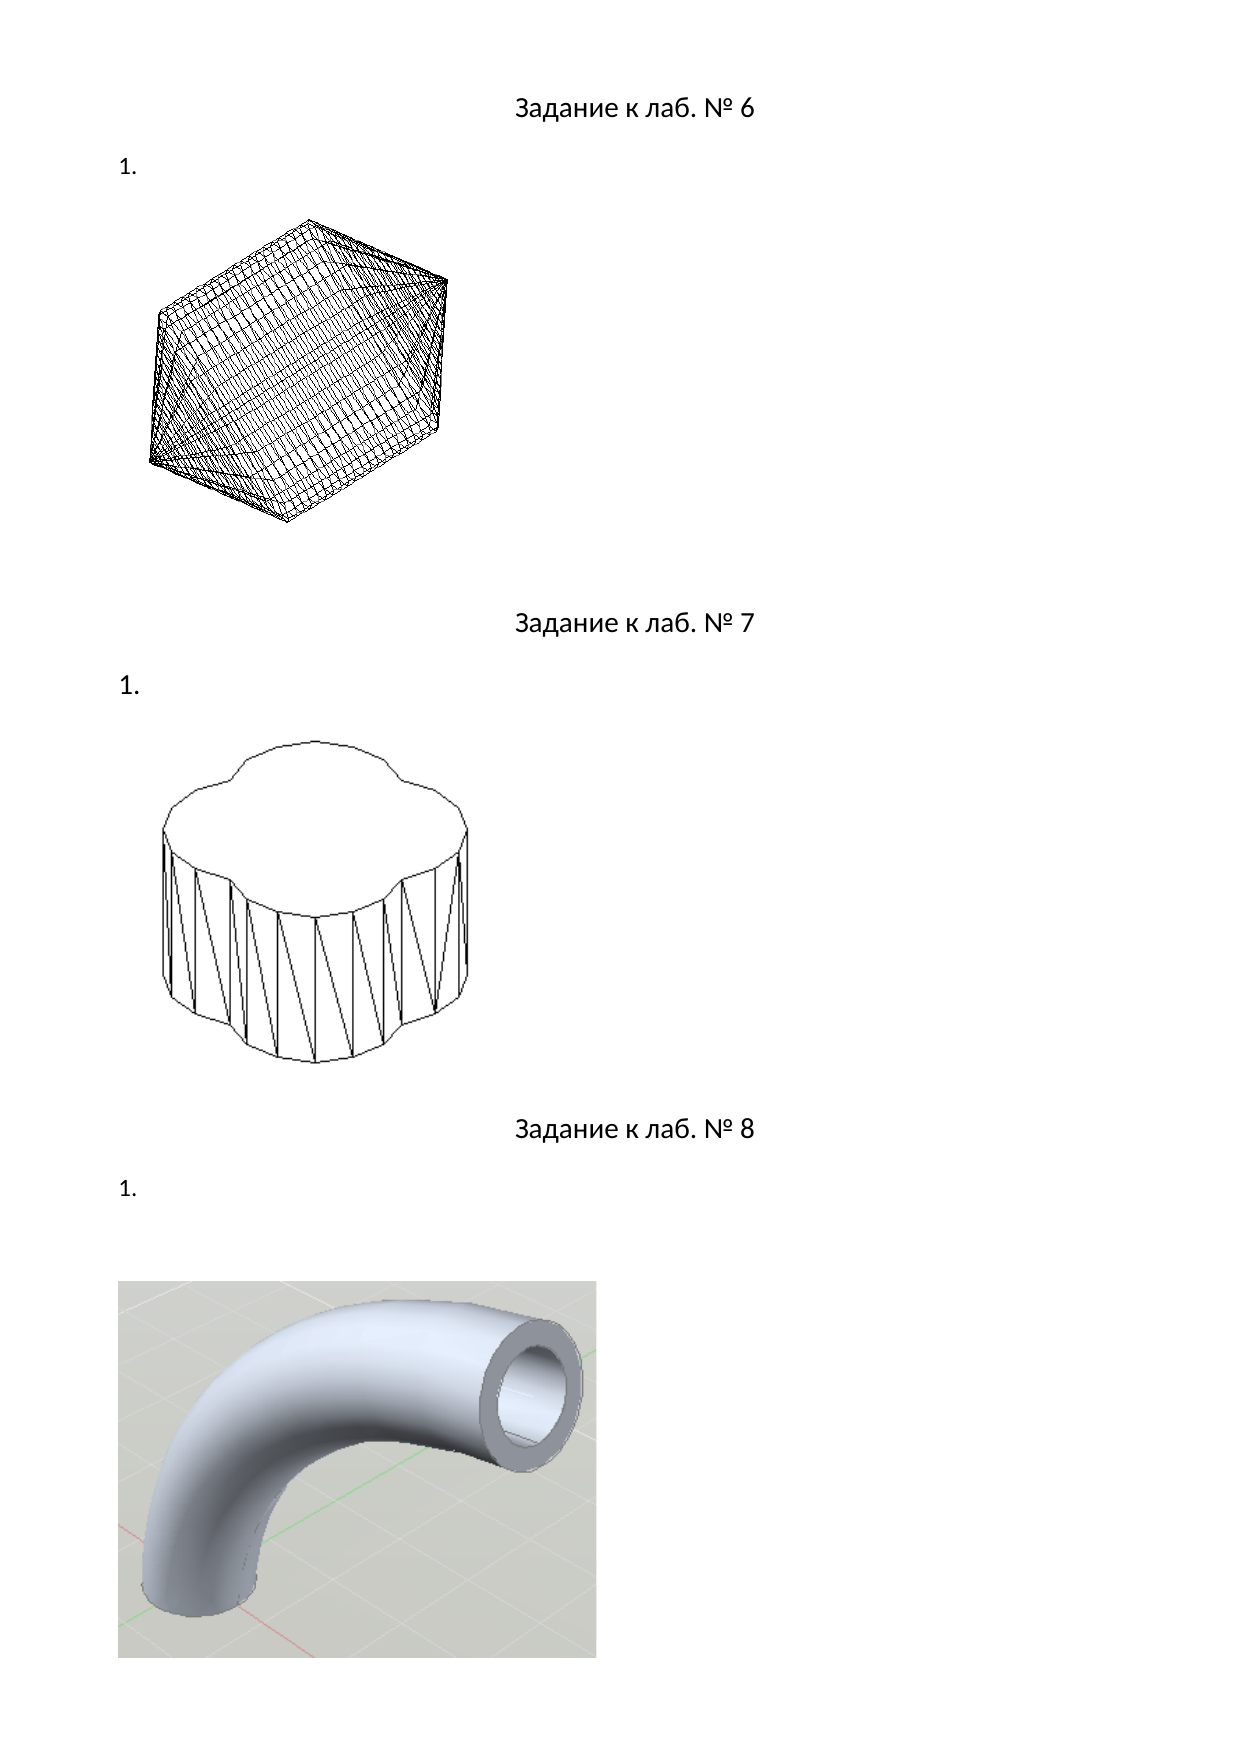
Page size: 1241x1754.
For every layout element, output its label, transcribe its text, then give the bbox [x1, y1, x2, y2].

text 1. [118, 150, 1152, 181]
text Задание к лаб. № 7 [118, 604, 1152, 639]
text Задание к лаб. № 8 [118, 1111, 1152, 1146]
text 1. [118, 1172, 1152, 1203]
picture [118, 206, 464, 524]
text Задание к лаб. № 6 [118, 89, 1152, 124]
picture [118, 1281, 597, 1658]
picture [118, 727, 517, 1086]
text 1. [118, 666, 1152, 701]
